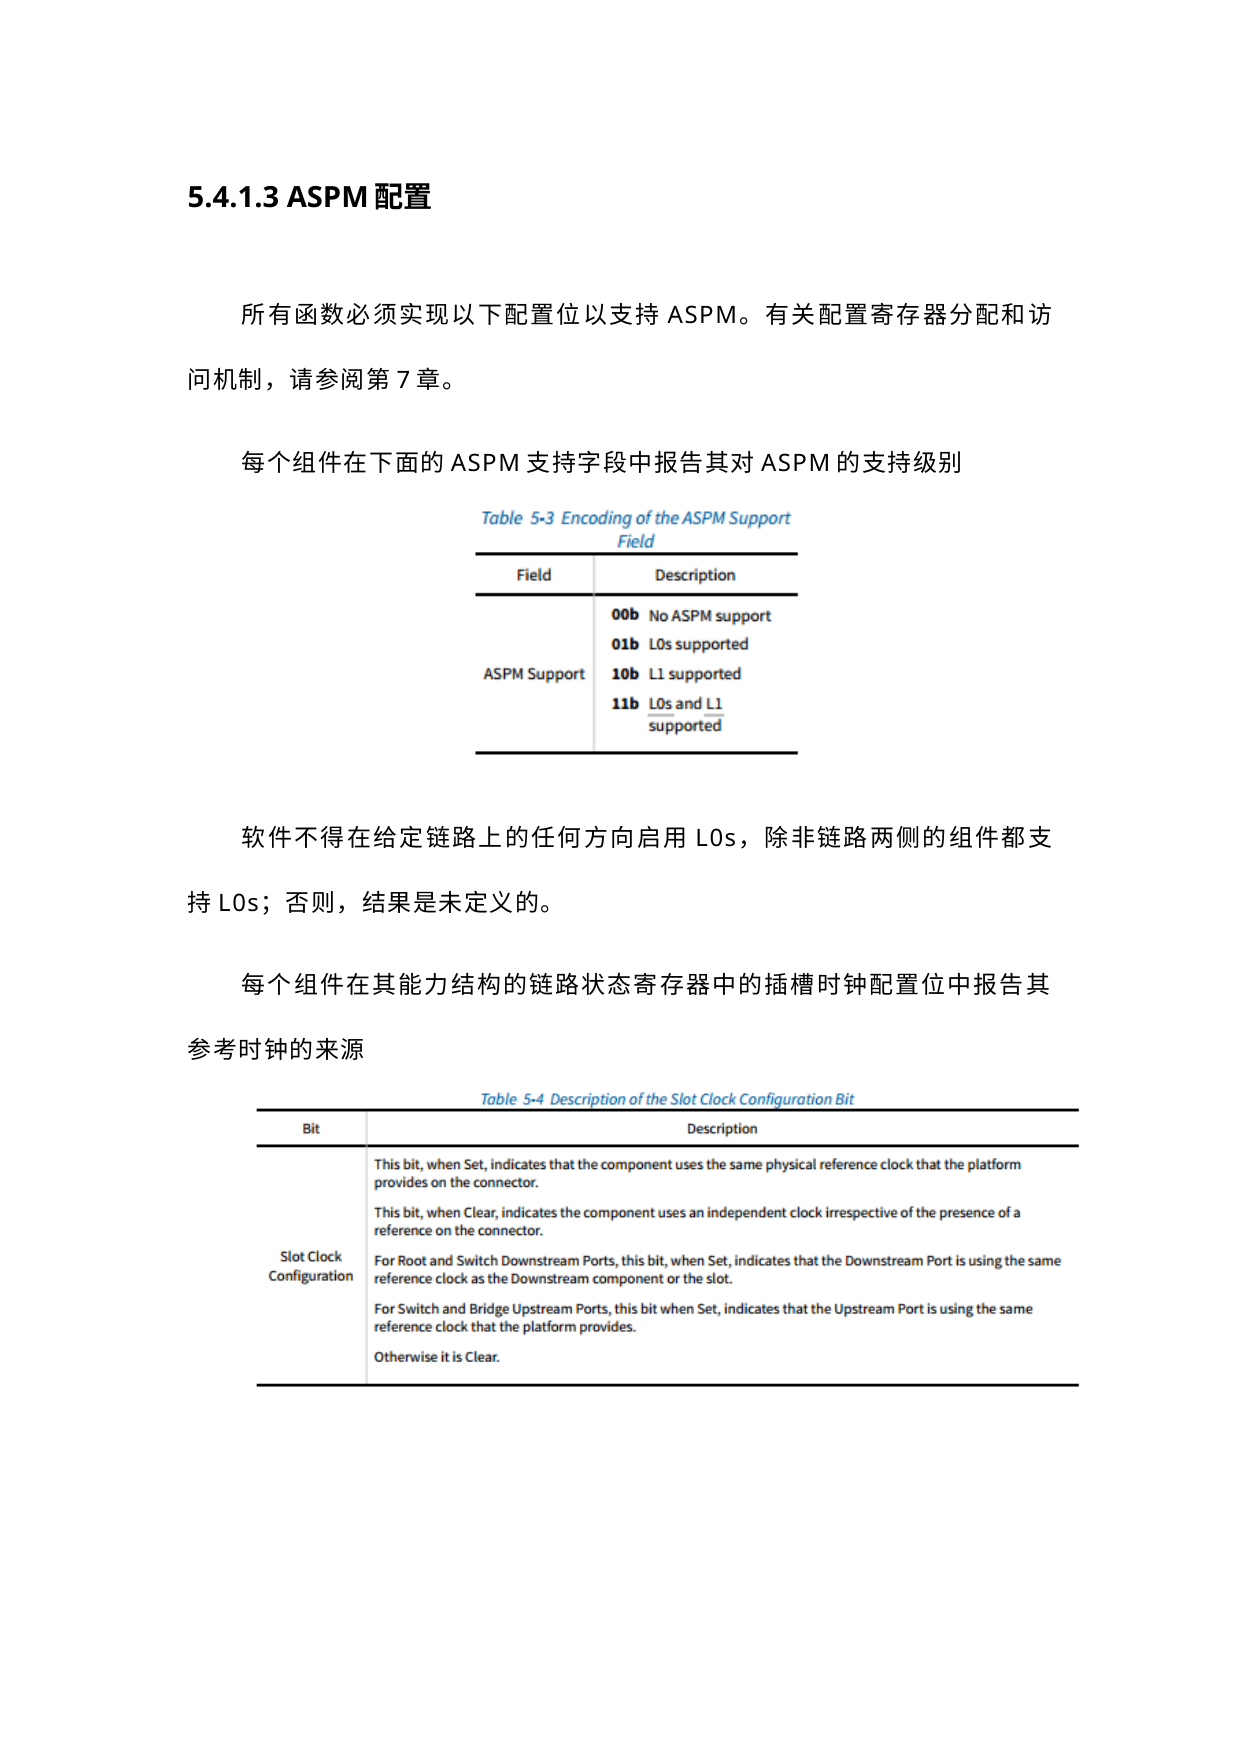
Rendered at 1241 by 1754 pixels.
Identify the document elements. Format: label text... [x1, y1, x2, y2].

text 软件不得在给定链路上的任何方向启用L0s，除非链路两侧的组件都支持L0s；否则，结果是未定义的。 [187, 803, 1053, 933]
picture [235, 1080, 1101, 1395]
text 每个组件在其能力结构的链路状态寄存器中的插槽时钟配置位中报告其参考时钟的来源 [187, 951, 1053, 1081]
text 所有函数必须实现以下配置位以支持ASPM。有关配置寄存器分配和访问机制，请参阅第7章。 [187, 281, 1053, 411]
text 每个组件在下面的ASPM支持字段中报告其对ASPM的支持级别 [187, 428, 1053, 493]
picture [421, 493, 867, 772]
subtitle 5.4.1.3 ASPM配置 [187, 162, 1053, 227]
